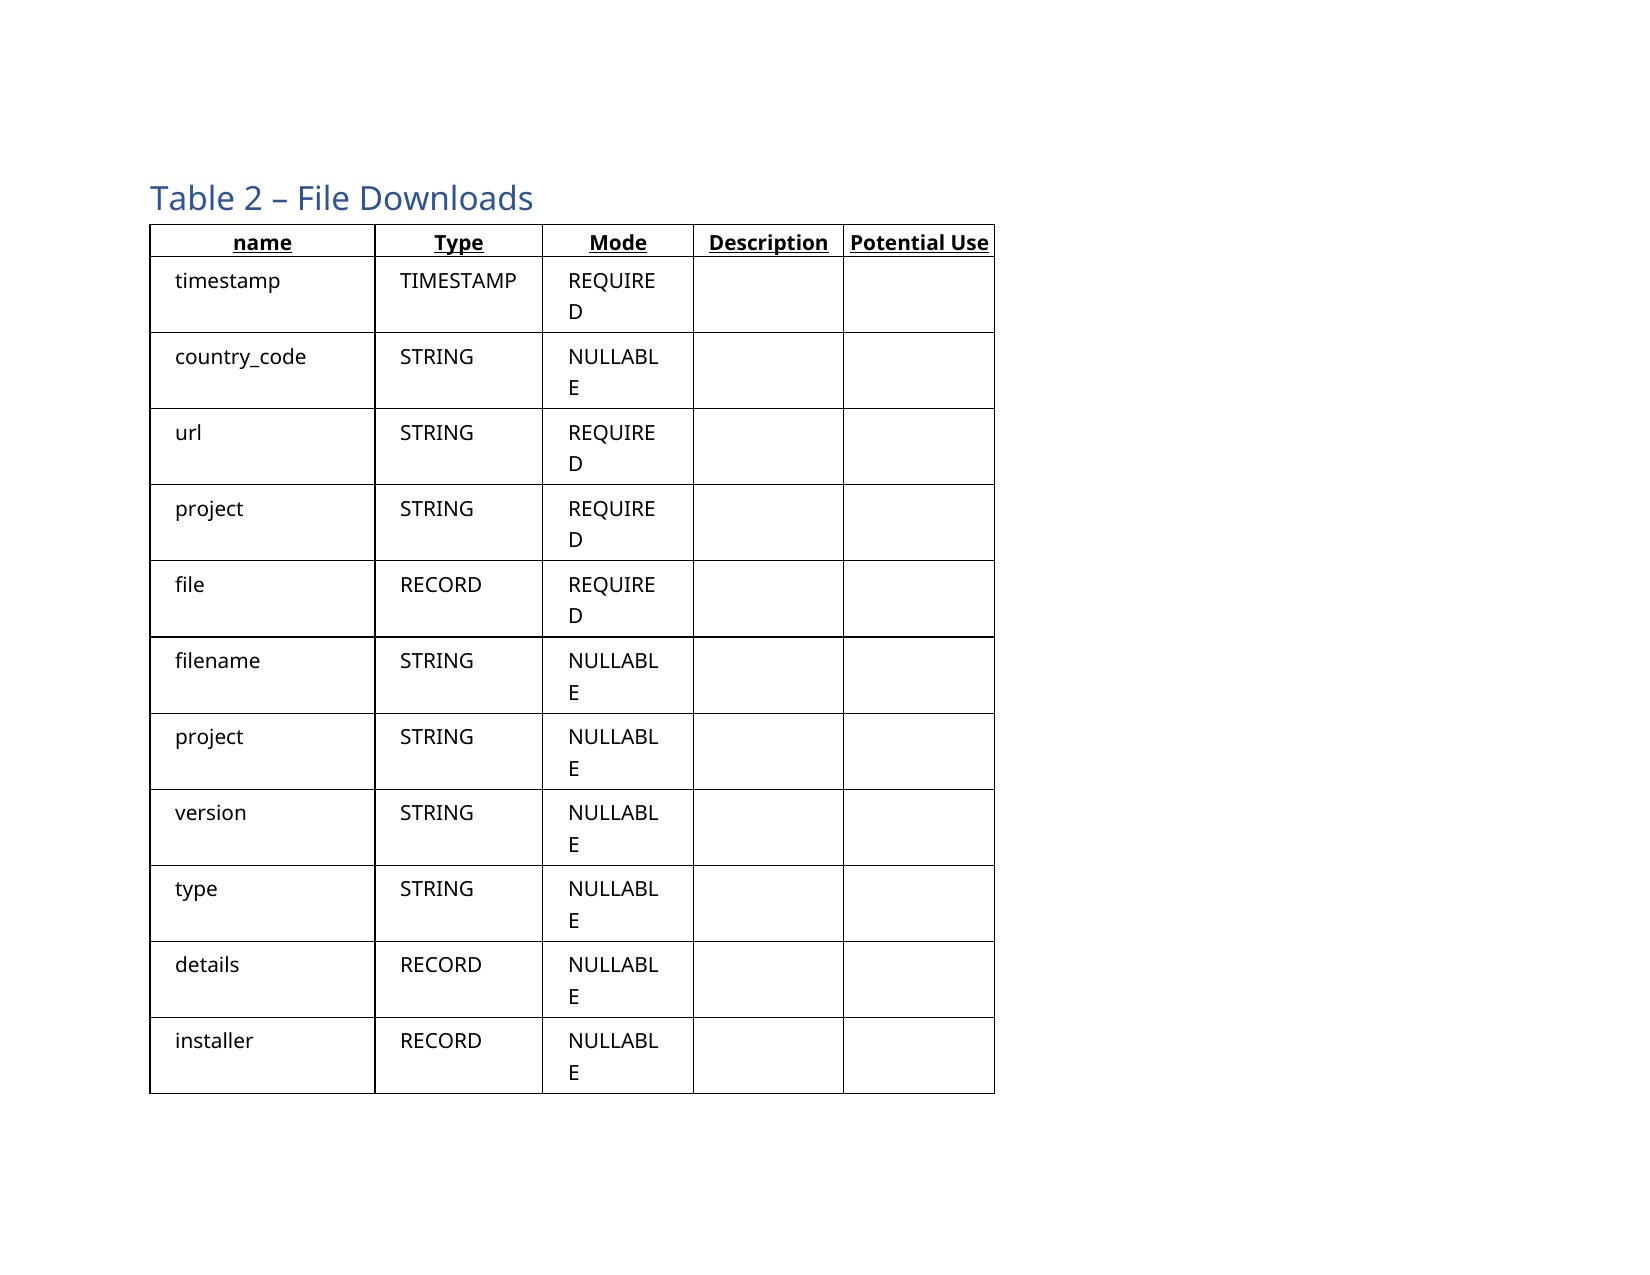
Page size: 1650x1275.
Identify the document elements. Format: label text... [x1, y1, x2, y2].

table_header Potential Use [844, 225, 994, 256]
table_cell STRING [376, 409, 542, 484]
table_cell [844, 257, 994, 332]
table_cell NULLABLE [543, 1018, 693, 1093]
table_cell STRING [376, 866, 542, 941]
table_cell NULLABLE [543, 790, 693, 864]
table_cell project [151, 485, 374, 560]
table_cell NULLABLE [543, 333, 693, 408]
table_cell [844, 638, 994, 712]
table_cell [694, 409, 843, 484]
table_cell [694, 714, 843, 788]
table_cell NULLABLE [543, 942, 693, 1017]
table_cell [844, 866, 994, 941]
table_cell REQUIRED [543, 561, 693, 636]
table_cell version [151, 790, 374, 864]
table_cell REQUIRED [543, 485, 693, 560]
table_cell RECORD [376, 561, 542, 636]
table_cell [694, 866, 843, 941]
table_cell url [151, 409, 374, 484]
table_cell [844, 485, 994, 560]
table_header Description [694, 225, 843, 256]
table_cell [694, 333, 843, 408]
table_cell TIMESTAMP [376, 257, 542, 332]
subtitle Table 2 – File Downloads [150, 175, 1500, 220]
table_cell [844, 409, 994, 484]
table_cell NULLABLE [543, 638, 693, 712]
table_header name [151, 225, 374, 256]
table_cell [694, 638, 843, 712]
table_cell NULLABLE [543, 714, 693, 788]
table_cell [844, 333, 994, 408]
table_cell REQUIRED [543, 257, 693, 332]
table_cell type [151, 866, 374, 941]
table_cell [694, 257, 843, 332]
table_cell installer [151, 1018, 374, 1093]
table_header Mode [543, 225, 693, 256]
table_cell timestamp [151, 257, 374, 332]
table_cell STRING [376, 333, 542, 408]
table_cell details [151, 942, 374, 1017]
table_cell STRING [376, 638, 542, 712]
table_cell file [151, 561, 374, 636]
table_cell [844, 790, 994, 864]
table_cell [694, 485, 843, 560]
table_cell [694, 790, 843, 864]
table_header Type [376, 225, 542, 256]
table_cell [844, 714, 994, 788]
table_cell STRING [376, 790, 542, 864]
table_cell country_code [151, 333, 374, 408]
table_cell [844, 561, 994, 636]
table_cell [844, 1018, 994, 1093]
table_cell [694, 561, 843, 636]
table_cell RECORD [376, 942, 542, 1017]
table_cell REQUIRED [543, 409, 693, 484]
table_cell [694, 942, 843, 1017]
table_cell NULLABLE [543, 866, 693, 941]
table_cell [694, 1018, 843, 1093]
table_cell STRING [376, 485, 542, 560]
table_cell STRING [376, 714, 542, 788]
table_cell filename [151, 638, 374, 712]
table_cell RECORD [376, 1018, 542, 1093]
table_cell [844, 942, 994, 1017]
table_cell project [151, 714, 374, 788]
